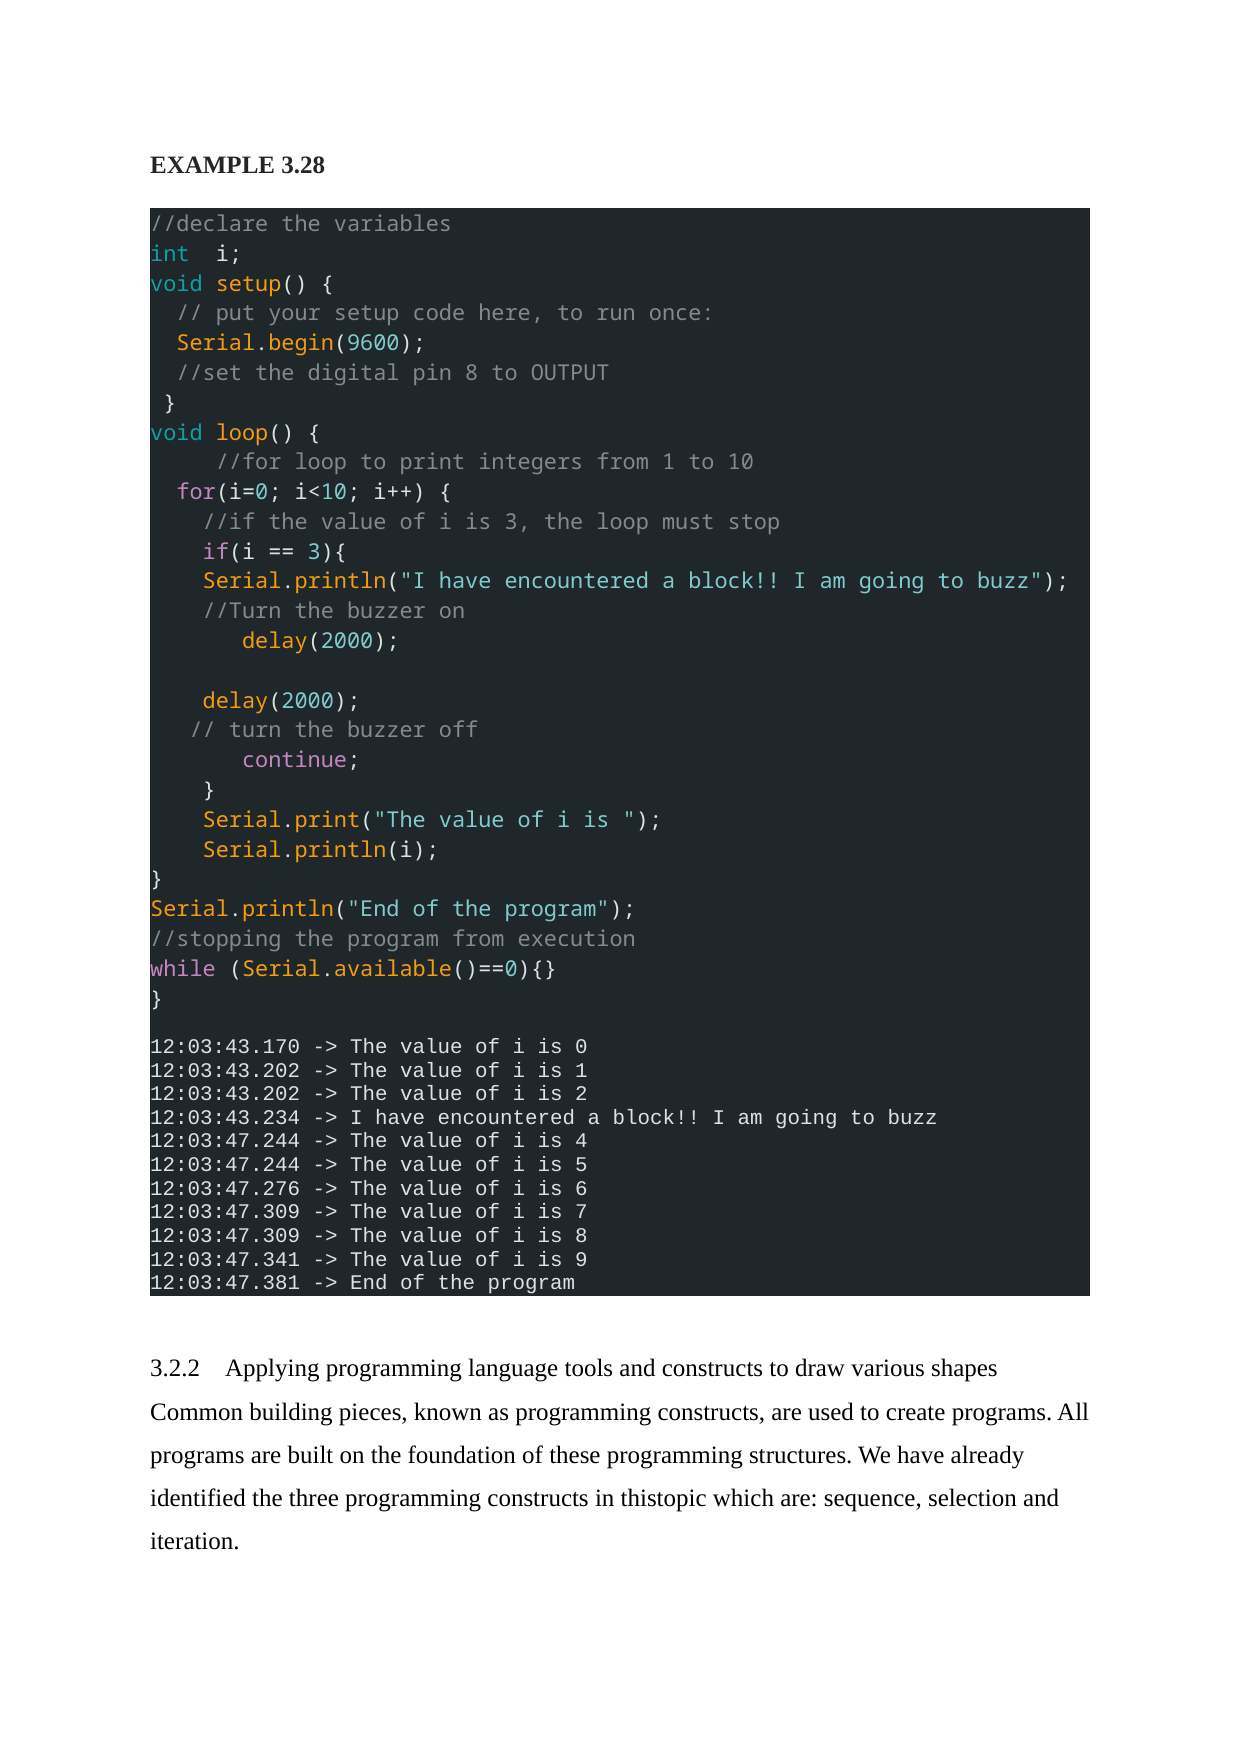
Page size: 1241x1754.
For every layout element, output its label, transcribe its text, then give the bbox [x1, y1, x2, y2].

text delay(2000); [150, 625, 1090, 655]
text int i; [150, 238, 1090, 267]
text while (Serial.available()==0){} [150, 953, 1090, 982]
text 12:03:43.202 -> The value of i is 1 [150, 1059, 1090, 1083]
text //declare the variables [150, 208, 1090, 238]
text Common building pieces, known as programming constructs, are used to create programs. All programs are built on the foundation of these programming structures. We have already identified the three programming constructs in thistopic which are: sequence, selection and iteration. [150, 1397, 1090, 1555]
text EXAMPLE 3.28 [150, 150, 1090, 179]
text } [150, 982, 1090, 1012]
text Serial.print("The value of i is "); [150, 804, 1090, 833]
text 12:03:43.234 -> I have encountered a block!! I am going to buzz [150, 1107, 1090, 1131]
subtitle 3.2.2 Applying programming language tools and constructs to draw various shapes [150, 1353, 1090, 1382]
text Serial.begin(9600); [150, 327, 1090, 357]
text // put your setup code here, to run once: [150, 297, 1090, 327]
text 12:03:47.341 -> The value of i is 9 [150, 1249, 1090, 1272]
text Serial.println("I have encountered a block!! I am going to buzz"); [150, 565, 1090, 595]
text 12:03:47.309 -> The value of i is 7 [150, 1201, 1090, 1225]
text } [150, 774, 1090, 804]
text 12:03:47.276 -> The value of i is 6 [150, 1178, 1090, 1201]
text 12:03:47.309 -> The value of i is 8 [150, 1225, 1090, 1249]
text //for loop to print integers from 1 to 10 [150, 446, 1090, 476]
text //Turn the buzzer on [150, 595, 1090, 625]
text 12:03:43.170 -> The value of i is 0 [150, 1036, 1090, 1059]
text 12:03:47.381 -> End of the program [150, 1272, 1090, 1296]
text //stopping the program from execution [150, 923, 1090, 953]
text 12:03:47.244 -> The value of i is 4 [150, 1131, 1090, 1154]
text delay(2000); [150, 684, 1090, 714]
text void loop() { [150, 416, 1090, 446]
text //set the digital pin 8 to OUTPUT [150, 357, 1090, 387]
text 12:03:43.202 -> The value of i is 2 [150, 1083, 1090, 1107]
text Serial.println(i); [150, 833, 1090, 863]
text } [150, 387, 1090, 416]
text void setup() { [150, 267, 1090, 297]
text continue; [150, 744, 1090, 774]
text // turn the buzzer off [150, 714, 1090, 744]
text 12:03:47.244 -> The value of i is 5 [150, 1154, 1090, 1178]
text if(i == 3){ [150, 536, 1090, 565]
text } [150, 863, 1090, 893]
text //if the value of i is 3, the loop must stop [150, 506, 1090, 536]
text Serial.println("End of the program"); [150, 893, 1090, 923]
text for(i=0; i<10; i++) { [150, 476, 1090, 506]
